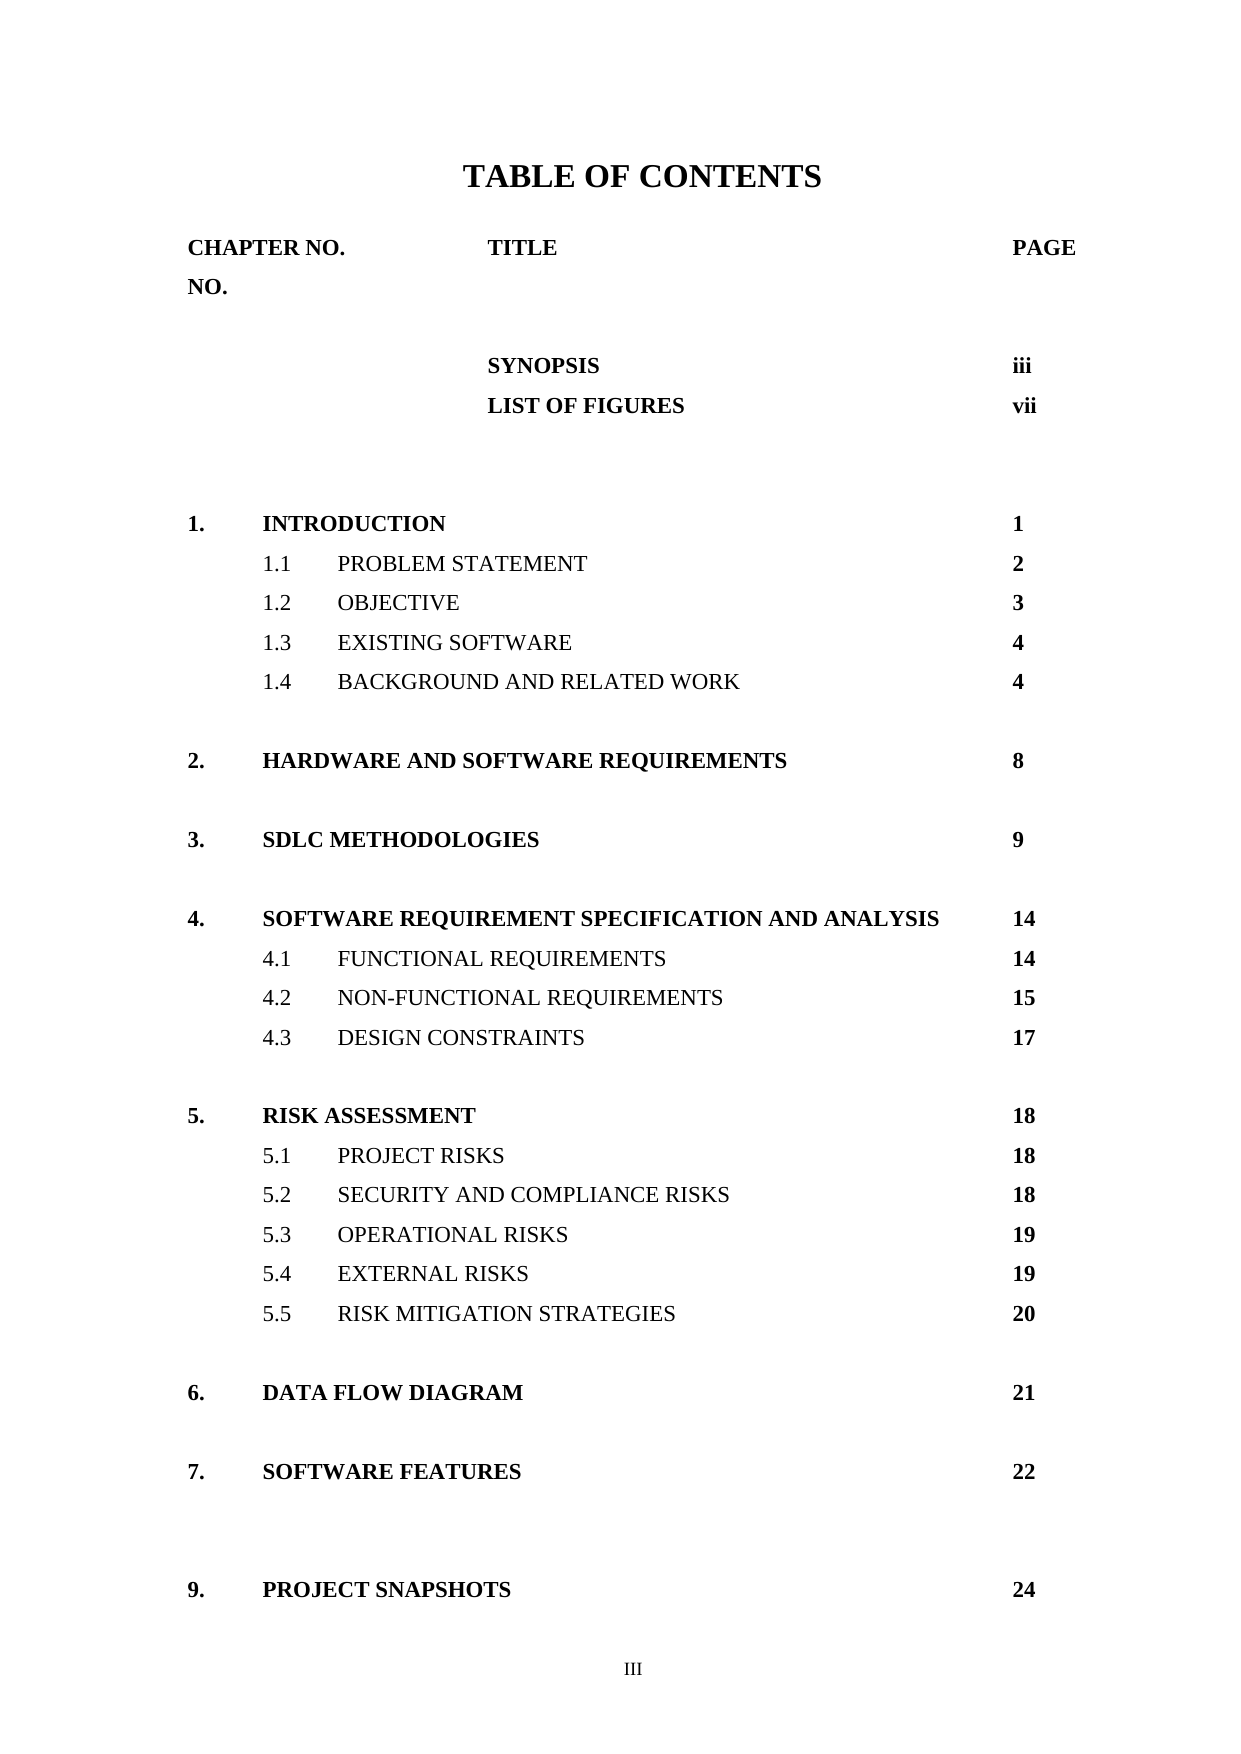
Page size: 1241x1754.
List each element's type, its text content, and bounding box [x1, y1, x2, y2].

text SYNOPSIS iii [187, 352, 1090, 379]
text 5. RISK ASSESSMENT 18 [187, 1102, 1090, 1129]
text 5.4 EXTERNAL RISKS 19 [187, 1260, 1090, 1287]
text 4. SOFTWARE REQUIREMENT SPECIFICATION AND ANALYSIS 14 [187, 905, 1090, 931]
text 5.1 PROJECT RISKS 18 [187, 1142, 1090, 1168]
text 4.1 FUNCTIONAL REQUIREMENTS 14 [187, 944, 1090, 971]
text 5.2 SECURITY AND COMPLIANCE RISKS 18 [187, 1181, 1090, 1208]
text 7. SOFTWARE FEATURES 22 [187, 1458, 1090, 1484]
text 1.4 BACKGROUND AND RELATED WORK 4 [187, 668, 1090, 694]
subtitle TABLE OF CONTENTS [219, 156, 1065, 194]
text 5.5 RISK MITIGATION STRATEGIES 20 [187, 1300, 1090, 1326]
text 6. DATA FLOW DIAGRAM 21 [187, 1379, 1090, 1405]
text 2. HARDWARE AND SOFTWARE REQUIREMENTS 8 [187, 747, 1090, 773]
list OBJECTIVE 3 [262, 589, 1090, 616]
text 4.2 NON-FUNCTIONAL REQUIREMENTS 15 4.3 DESIGN CONSTRAINTS 17 [187, 984, 1090, 1050]
text 5.3 OPERATIONAL RISKS 19 [187, 1221, 1090, 1247]
text LIST OF FIGURES vii [187, 392, 1090, 418]
text 3. SDLC METHODOLOGIES 9 [187, 826, 1090, 852]
text CHAPTER NO. TITLE PAGE NO. [187, 234, 1090, 300]
text 1. INTRODUCTION 1 [187, 510, 1090, 537]
list EXISTING SOFTWARE 4 [262, 629, 1090, 655]
list PROBLEM STATEMENT 2 [262, 550, 1090, 576]
list PROJECT SNAPSHOTS 24 [187, 1576, 1090, 1603]
